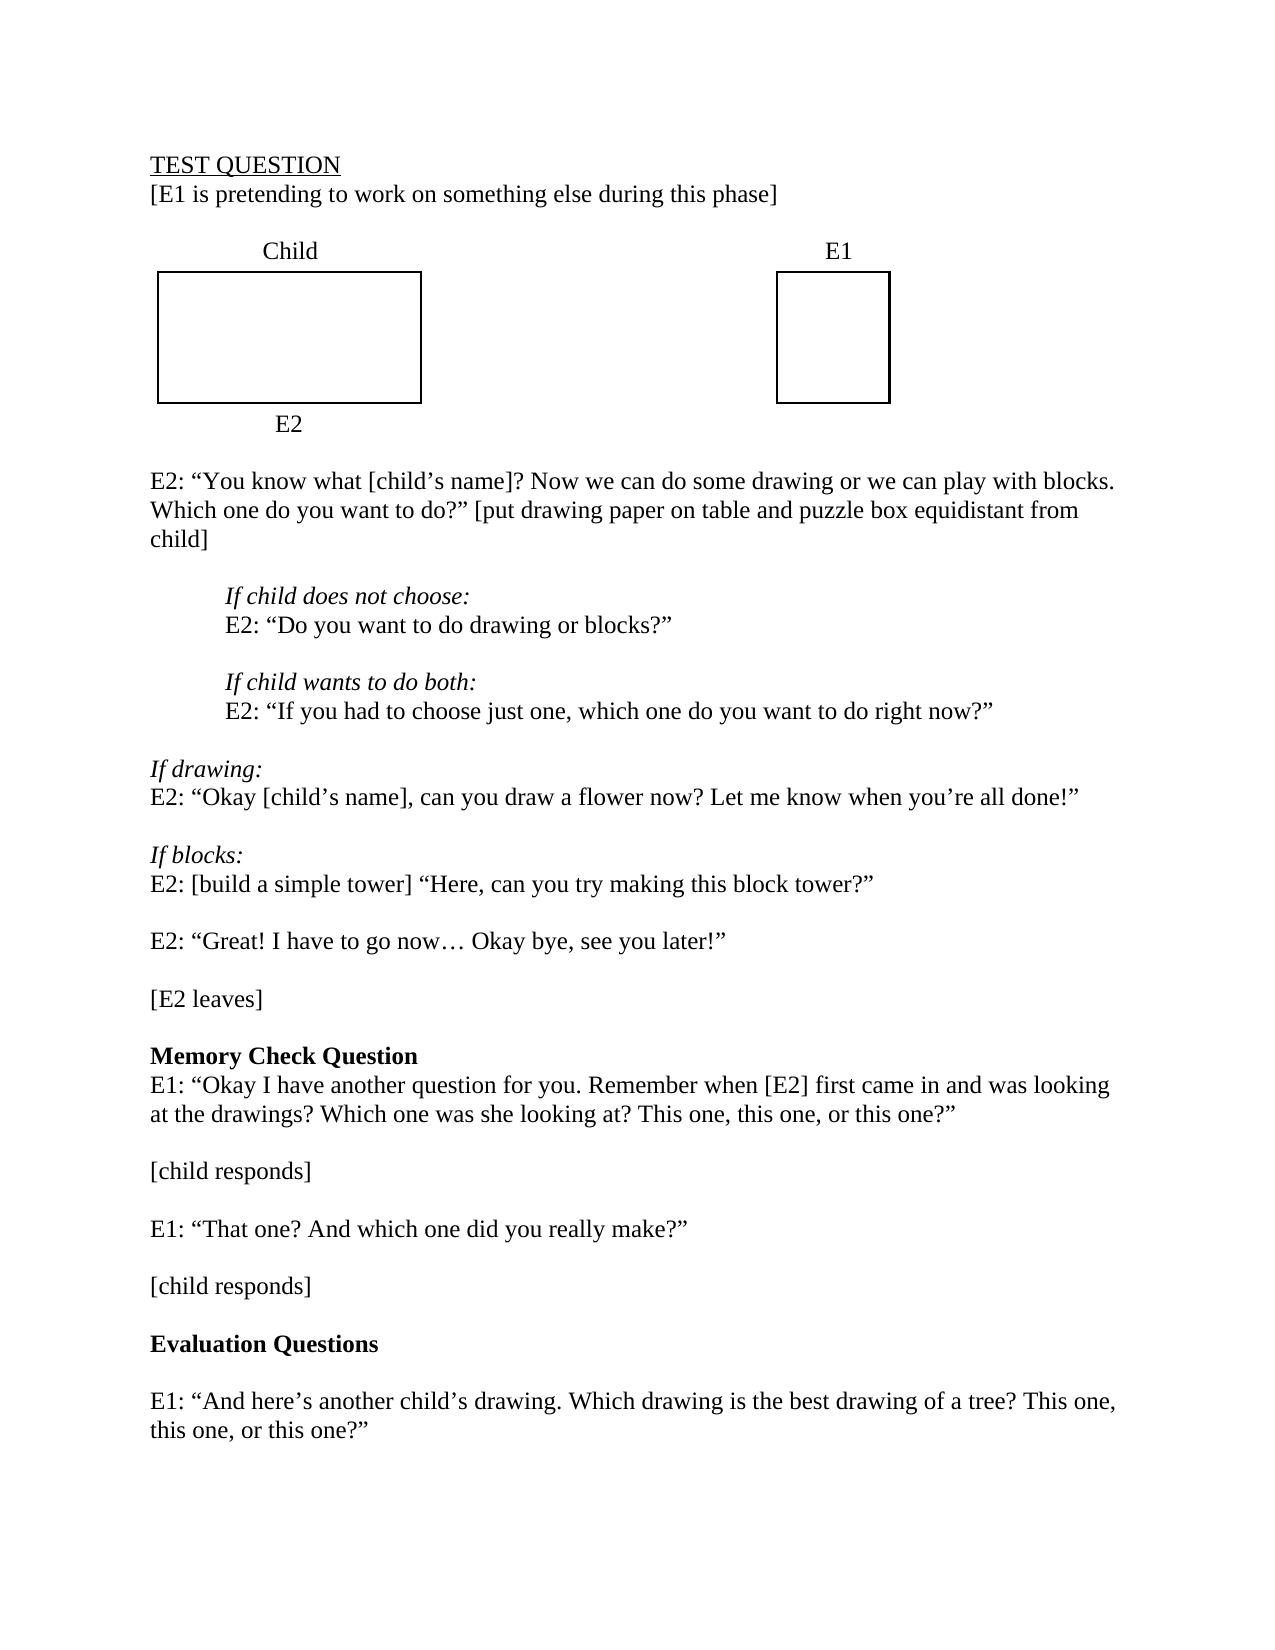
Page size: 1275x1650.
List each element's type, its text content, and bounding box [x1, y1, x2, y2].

text [E1 is pretending to work on something else during this phase] [150, 179, 1125, 207]
text E2: [build a simple tower] “Here, can you try making this block tower?” [150, 869, 1125, 897]
text E2: “Okay [child’s name], can you draw a flower now? Let me know when you’re all done!” [150, 782, 1125, 811]
text E2: “You know what [child’s name]? Now we can do some drawing or we can play with blocks. Which one do you want to do?” [put drawing paper on table and puzzle box equidistant from child] [150, 466, 1125, 552]
text If child wants to do both: [150, 667, 1125, 696]
text E1: “That one? And which one did you really make?” [150, 1214, 1125, 1242]
text E2 [150, 409, 1125, 437]
text TEST QUESTION [150, 150, 1125, 179]
text [child responds] [150, 1156, 1125, 1185]
text E2: “If you had to choose just one, which one do you want to do right now?” [225, 696, 1125, 725]
text E1: “And here’s another child’s drawing. Which drawing is the best drawing of a tree? This one, this one, or this one?” [150, 1386, 1125, 1444]
text E2: “Do you want to do drawing or blocks?” [225, 610, 1125, 639]
text Child E1 [150, 236, 1125, 265]
text [child responds] [150, 1271, 1125, 1300]
text Evaluation Questions [150, 1329, 1125, 1357]
text [E2 leaves] [150, 984, 1125, 1012]
text E1: “Okay I have another question for you. Remember when [E2] first came in and was looking at the drawings? Which one was she looking at? This one, this one, or this one?” [150, 1070, 1125, 1127]
text If drawing: [150, 754, 1125, 782]
text If child does not choose: [150, 581, 1125, 610]
text E2: “Great! I have to go now… Okay bye, see you later!” [150, 926, 1125, 955]
text If blocks: [150, 840, 1125, 869]
text Memory Check Question [150, 1041, 1125, 1070]
